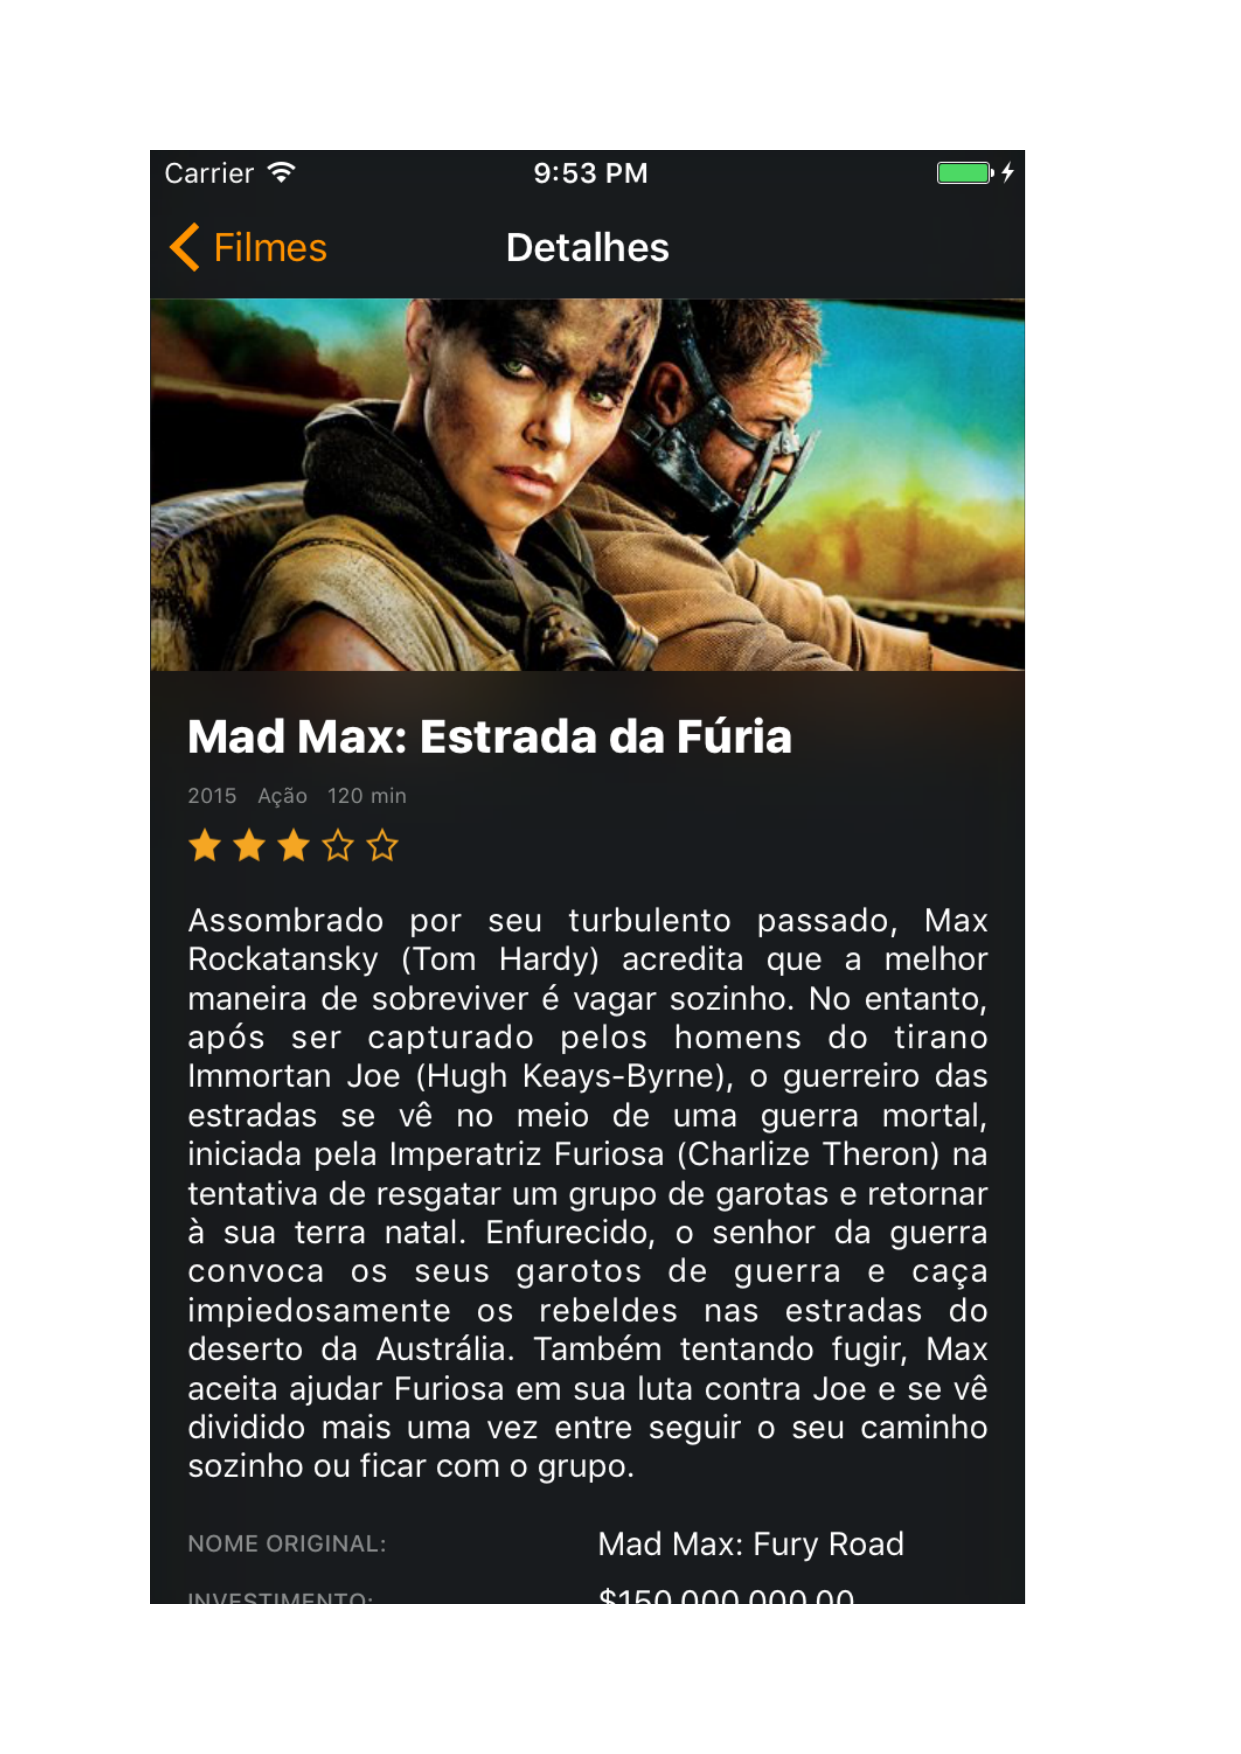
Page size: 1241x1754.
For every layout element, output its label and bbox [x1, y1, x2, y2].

picture [150, 150, 1025, 1604]
